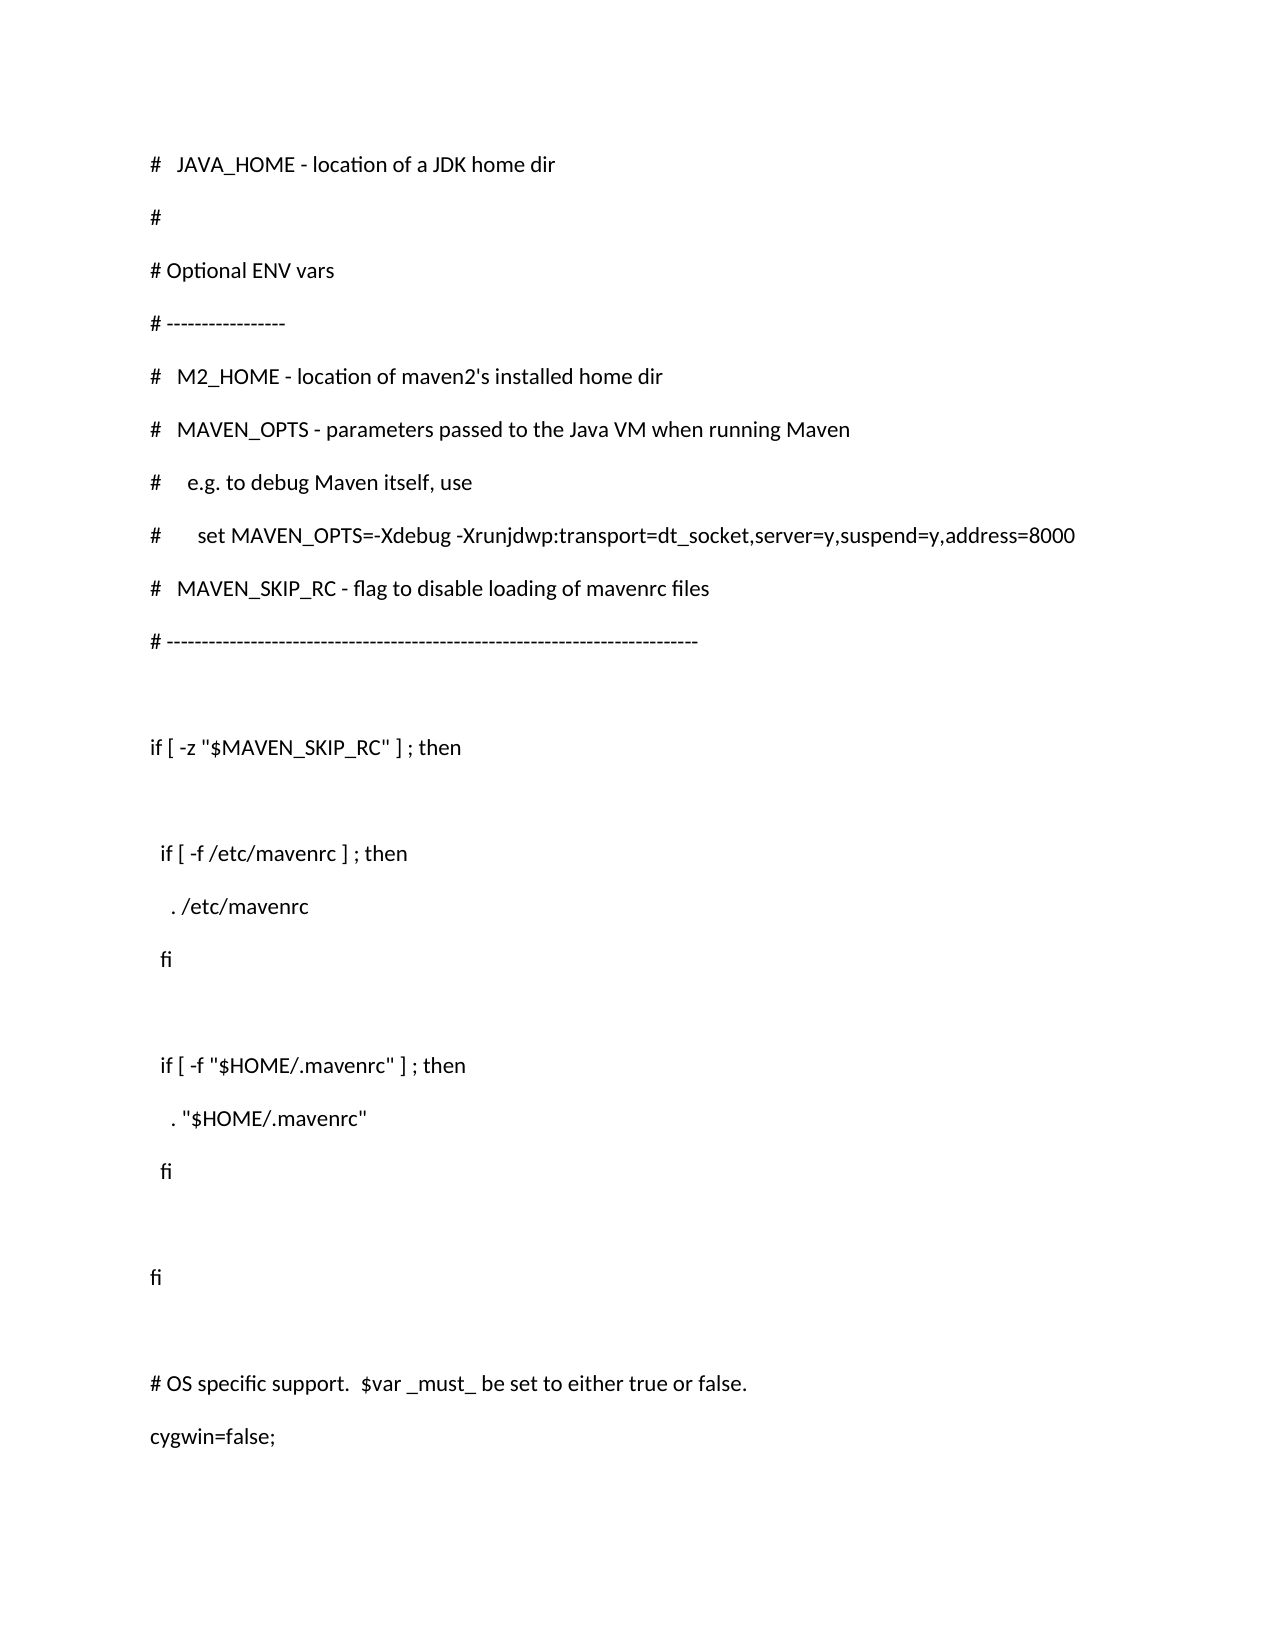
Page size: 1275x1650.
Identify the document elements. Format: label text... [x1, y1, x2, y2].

text fi [150, 1157, 1125, 1185]
text if [ -f "$HOME/.mavenrc" ] ; then [150, 1051, 1125, 1079]
text # e.g. to debug Maven itself, use [150, 468, 1125, 496]
text # set MAVEN_OPTS=-Xdebug -Xrunjdwp:transport=dt_socket,server=y,suspend=y,address=8000 [150, 521, 1125, 549]
text if [ -z "$MAVEN_SKIP_RC" ] ; then [150, 733, 1125, 761]
text fi [150, 945, 1125, 973]
text . /etc/mavenrc [150, 892, 1125, 920]
text # ---------------------------------------------------------------------------- [150, 627, 1125, 655]
text fi [150, 1263, 1125, 1291]
text . "$HOME/.mavenrc" [150, 1104, 1125, 1132]
text # M2_HOME - location of maven2's installed home dir [150, 362, 1125, 390]
text # JAVA_HOME - location of a JDK home dir [150, 150, 1125, 178]
text # MAVEN_OPTS - parameters passed to the Java VM when running Maven [150, 415, 1125, 443]
text # ----------------- [150, 309, 1125, 337]
text # MAVEN_SKIP_RC - flag to disable loading of mavenrc files [150, 574, 1125, 602]
text cygwin=false; [150, 1422, 1125, 1451]
text # Optional ENV vars [150, 256, 1125, 284]
text # [150, 203, 1125, 231]
text if [ -f /etc/mavenrc ] ; then [150, 839, 1125, 867]
text # OS specific support. $var _must_ be set to either true or false. [150, 1369, 1125, 1397]
